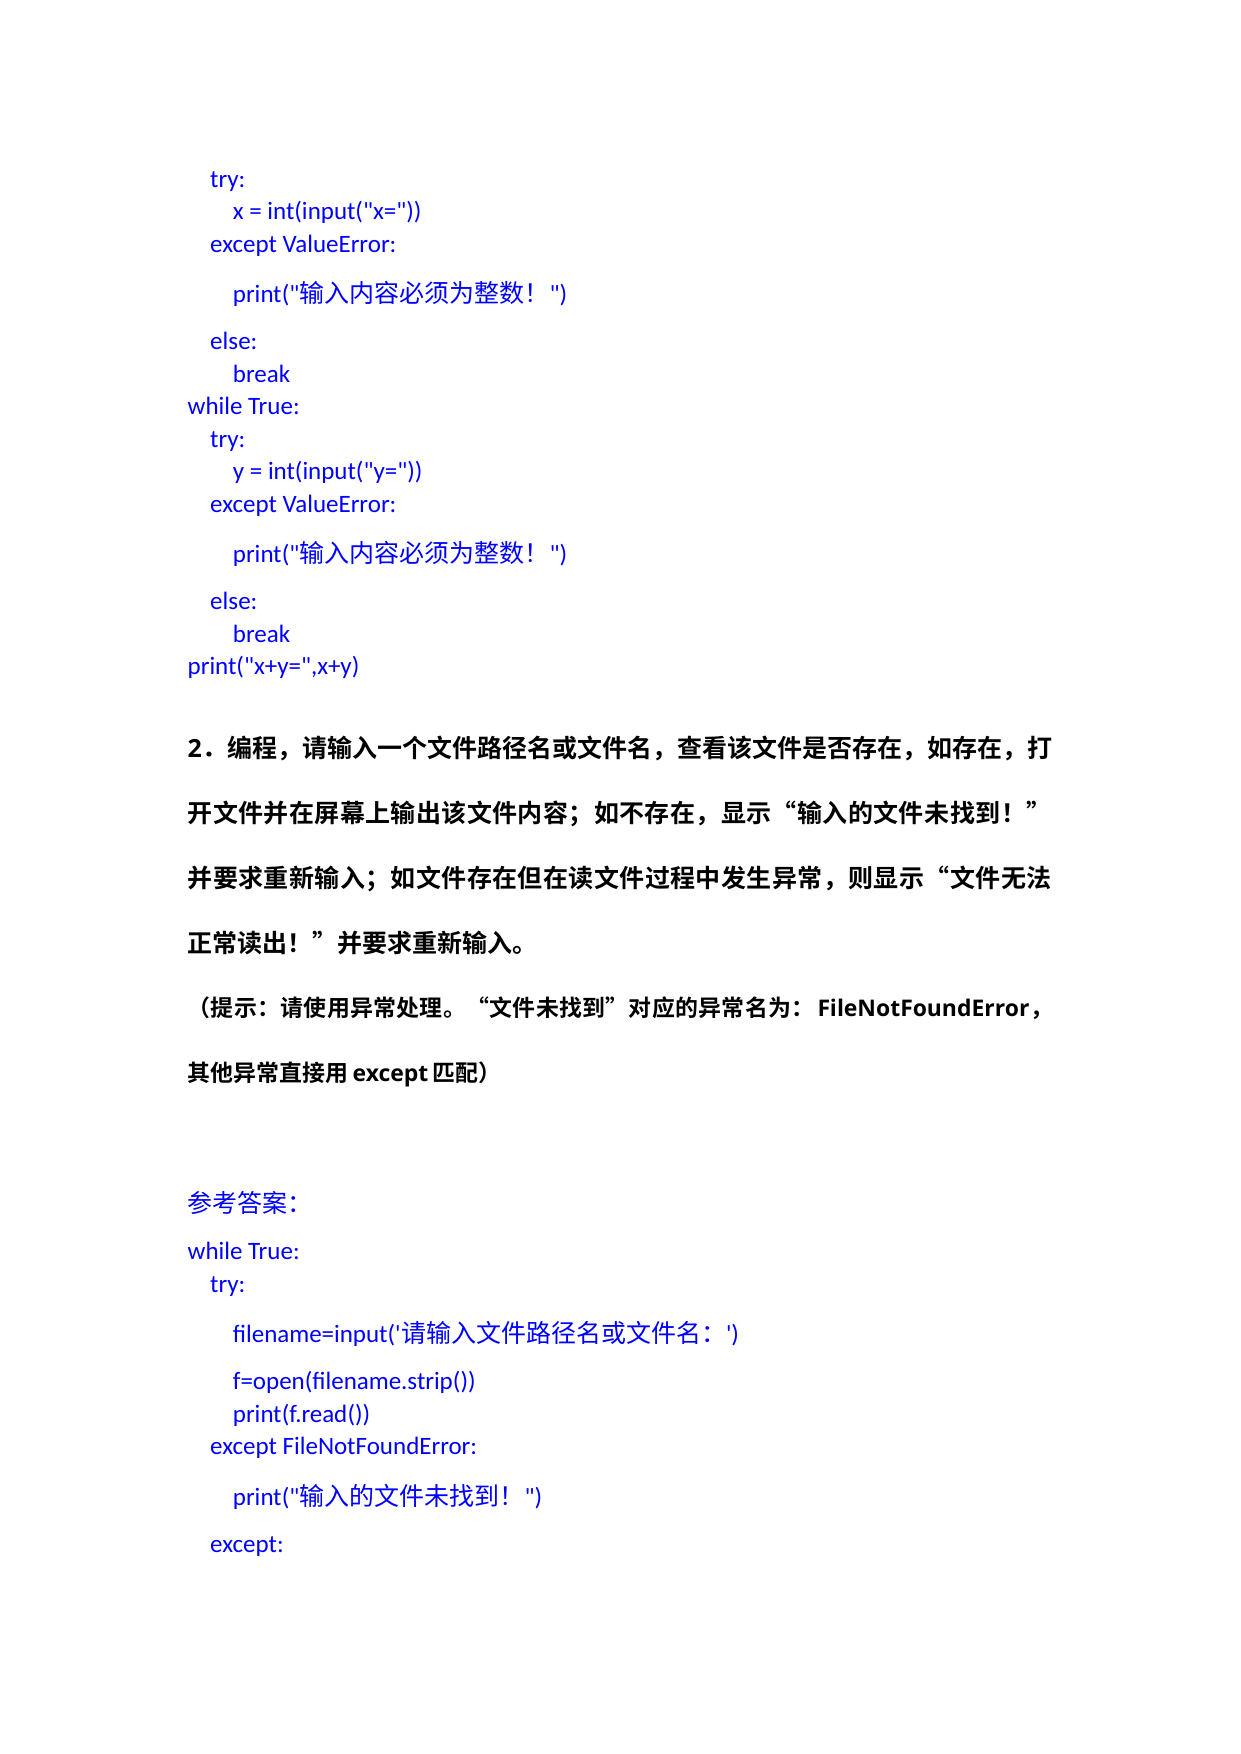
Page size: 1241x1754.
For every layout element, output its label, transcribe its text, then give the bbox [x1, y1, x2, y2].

text print(f.read()) [187, 1397, 1053, 1429]
text 参考答案： [187, 1169, 1053, 1234]
text print("输入内容必须为整数！") [187, 519, 1053, 584]
text filename=input('请输入文件路径名或文件名：') [187, 1299, 1053, 1364]
text try: [187, 162, 1053, 194]
text except: [187, 1527, 1053, 1559]
text else: [187, 584, 1053, 617]
text break [187, 357, 1053, 389]
text break [187, 617, 1053, 649]
text f=open(filename.strip()) [187, 1364, 1053, 1397]
text else: [187, 324, 1053, 357]
text while True: [187, 389, 1053, 422]
text print("输入的文件未找到！") [187, 1462, 1053, 1527]
text x = int(input("x=")) [187, 194, 1053, 227]
text try: [187, 1267, 1053, 1299]
text （提示：请使用异常处理。“文件未找到”对应的异常名为：FileNotFoundError，其他异常直接用except匹配） [187, 974, 1053, 1104]
text 2．编程，请输入一个文件路径名或文件名，查看该文件是否存在，如存在，打开文件并在屏幕上输出该文件内容；如不存在，显示“输入的文件未找到！”并要求重新输入；如文件存在但在读文件过程中发生异常，则显示“文件无法正常读出！”并要求重新输入。 [187, 714, 1053, 974]
text try: [187, 422, 1053, 454]
text print("输入内容必须为整数！") [187, 259, 1053, 324]
text print("x+y=",x+y) [187, 649, 1053, 682]
text y = int(input("y=")) [187, 454, 1053, 487]
text while True: [187, 1234, 1053, 1267]
text except FileNotFoundError: [187, 1429, 1053, 1462]
text except ValueError: [187, 227, 1053, 259]
text except ValueError: [187, 487, 1053, 519]
